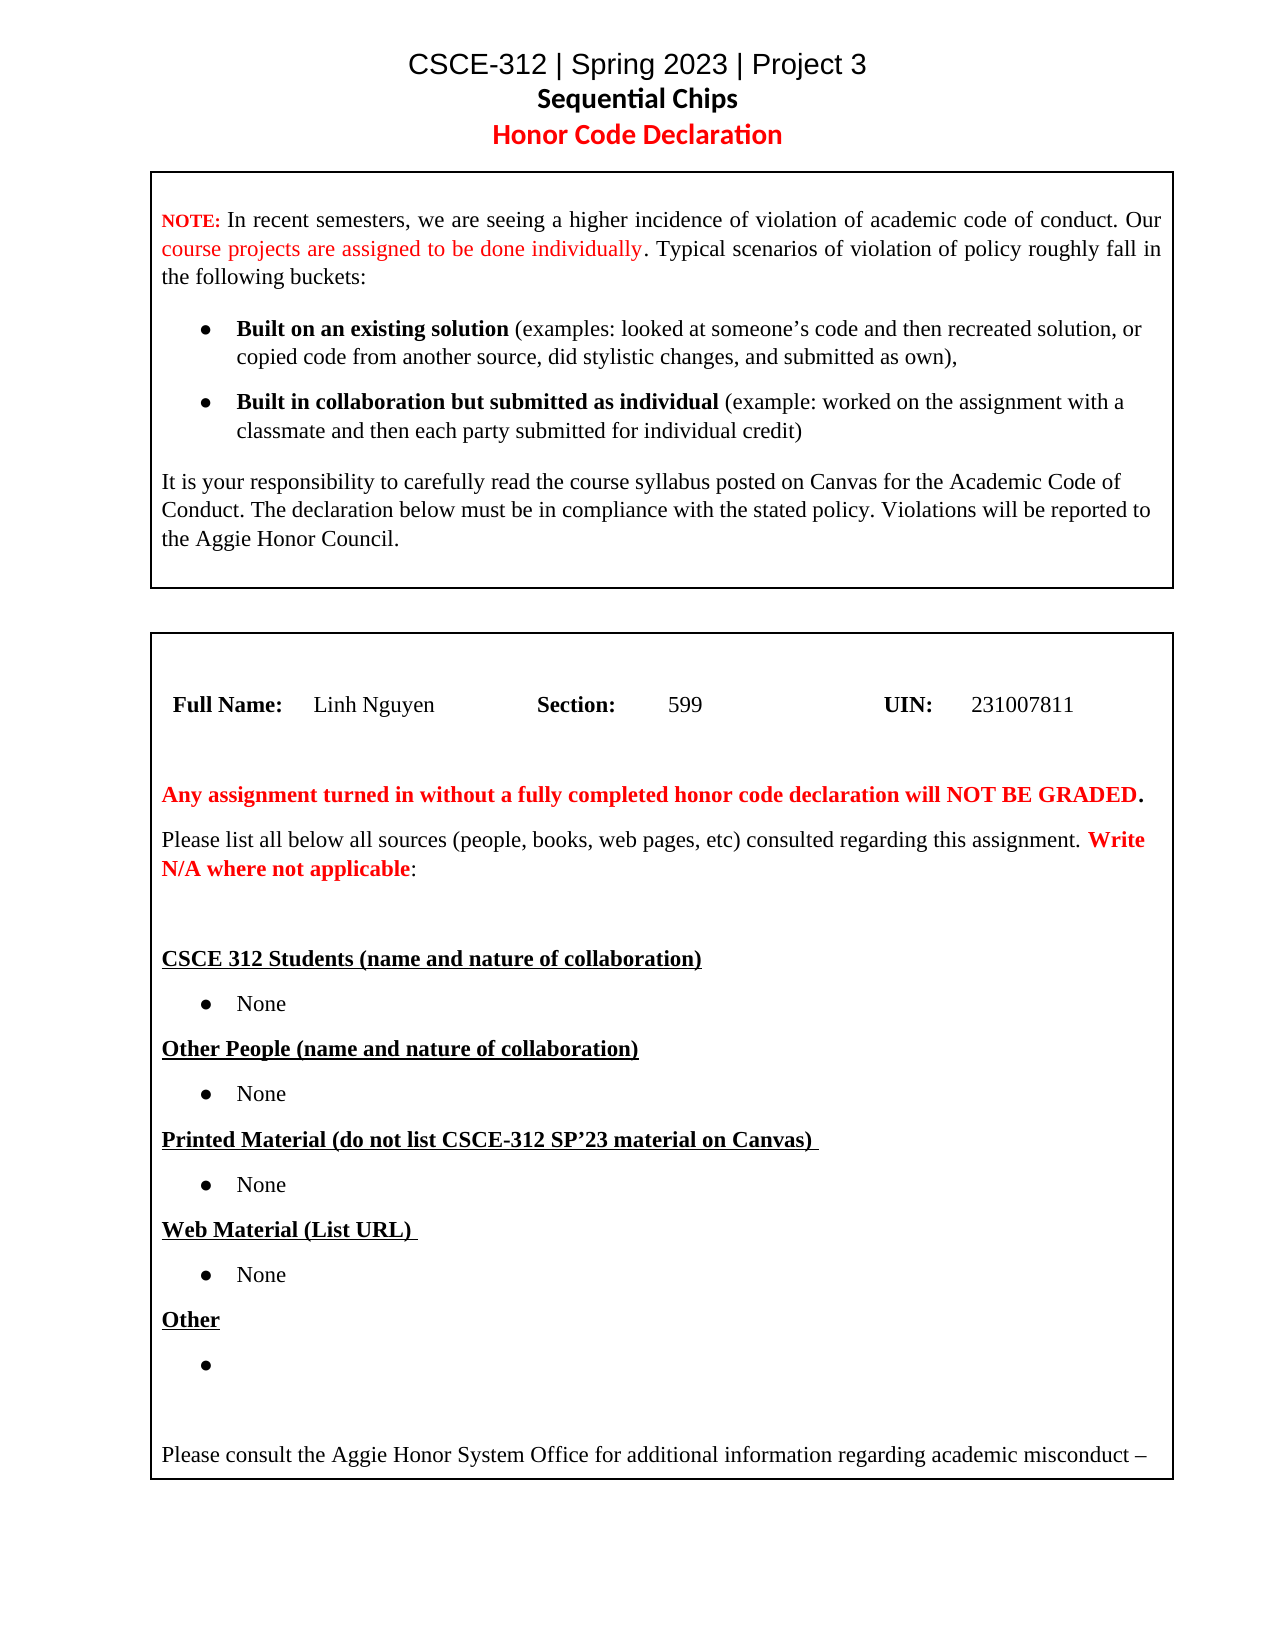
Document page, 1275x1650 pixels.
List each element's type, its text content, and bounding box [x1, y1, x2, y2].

subtitle CSCE-312 | Spring 2023 | Project 3 [150, 47, 1125, 80]
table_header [152, 634, 1172, 1478]
text Honor Code Declaration [150, 116, 1125, 152]
subtitle Sequential Chips [150, 80, 1125, 116]
table_header NOTE: In recent semesters, we are seeing a higher incidence of violation of academic code of conduct. Our course projects are assigned to be done individually. Typical scenarios of violation of policy roughly fall in the following buckets: Built on an existing solution (examples: looked at someone’s code and then recreated solution, or copied code from another source, did stylistic changes, and submitted as own), Built in collaboration but submitted as individual (example: worked on the assignment with a classmate and then each party submitted for individual credit) It is your responsibility to carefully read the course syllabus posted on Canvas for the Academic Code of Conduct. The declaration below must be in compliance with the stated policy. Violations will be reported to the Aggie Honor Council. [152, 173, 1172, 587]
